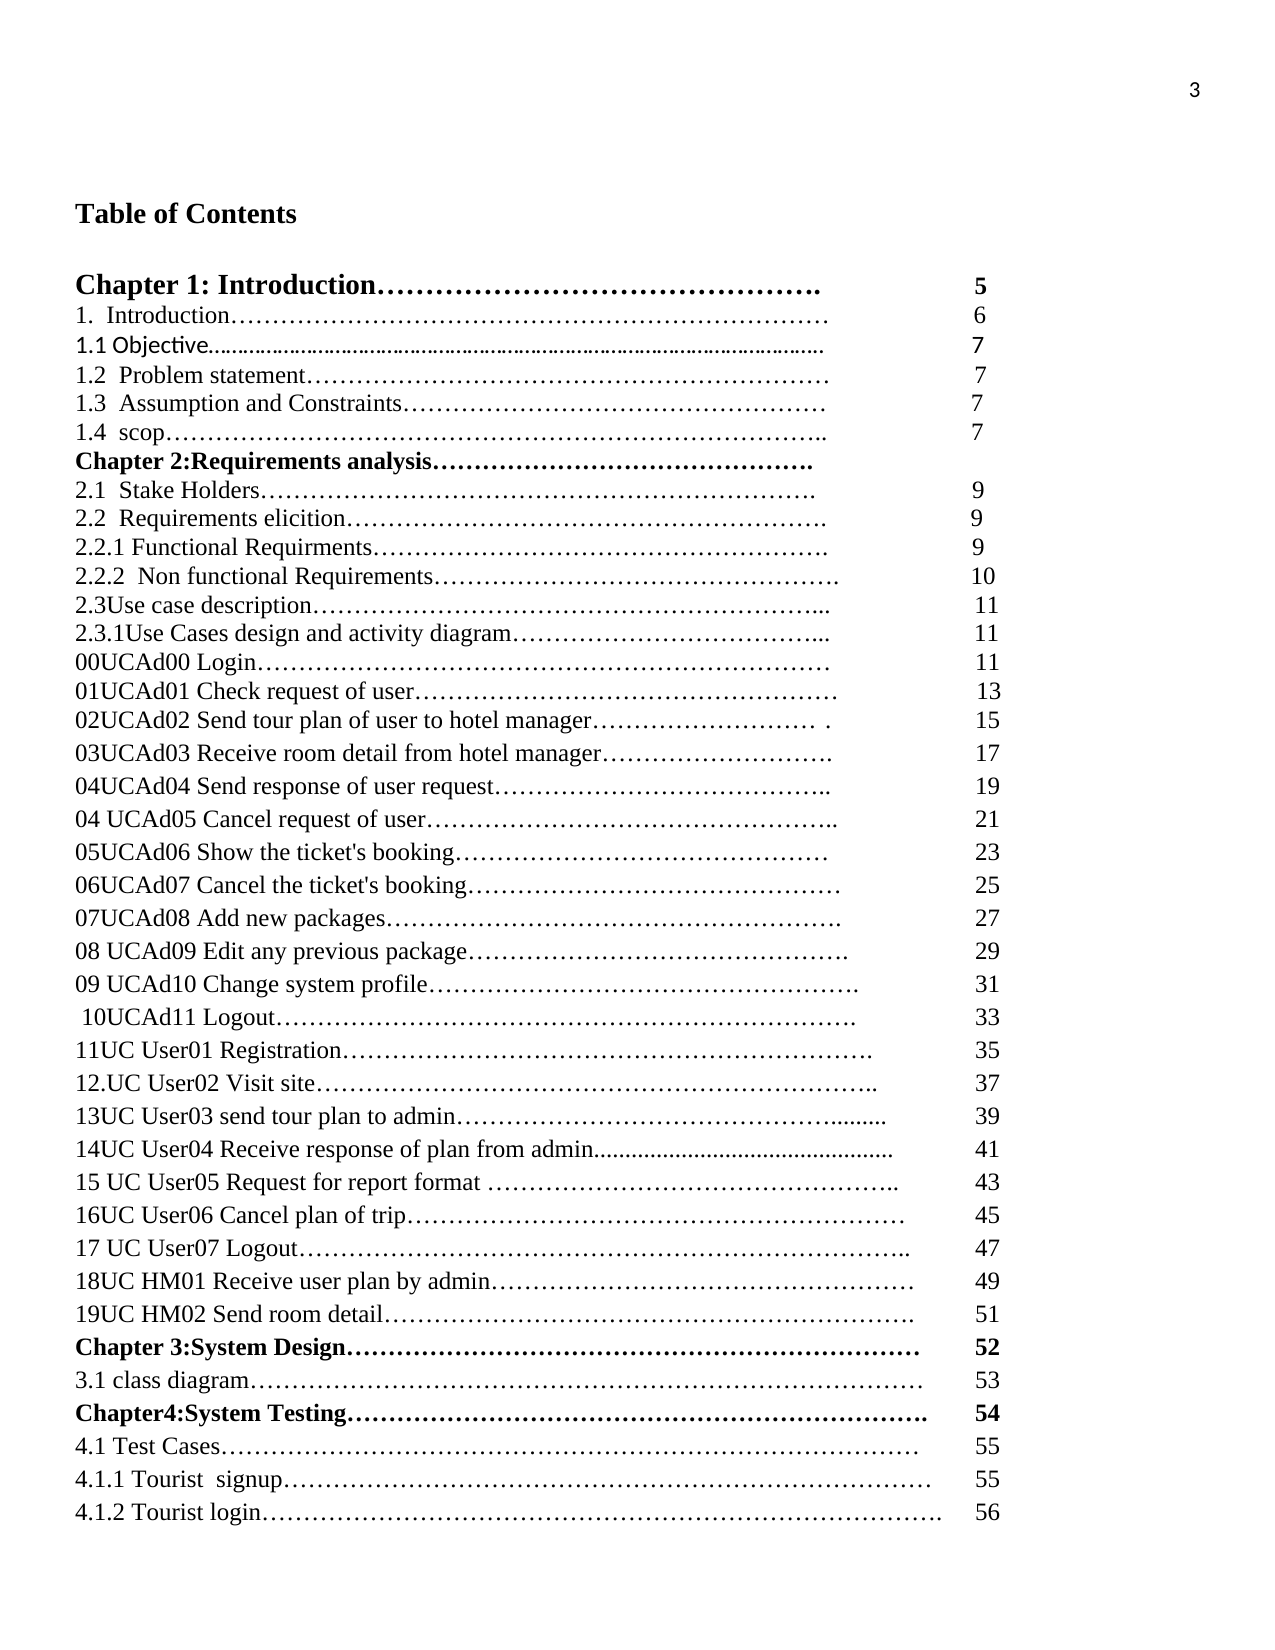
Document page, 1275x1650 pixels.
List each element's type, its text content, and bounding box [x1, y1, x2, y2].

text 16UC User06 Cancel plan of trip…………………………………………………… 45 [75, 1200, 1200, 1229]
text 4.1 Test Cases………………………………………………………………………… 55 [75, 1431, 1200, 1460]
text 07UCAd08 Add new packages………………………………………………. 27 [75, 903, 1200, 932]
text 2.3.1Use Cases design and activity diagram………………………………... 11 [75, 618, 1125, 647]
text 05UCAd06 Show the ticket's booking……………………………………… 23 [75, 837, 1200, 866]
text 04UCAd04 Send response of user request………………………………….. 19 [75, 771, 1200, 799]
text 00UCAd00 Login…………………………………………………………… 11 [75, 647, 1125, 676]
text 19UC HM02 Send room detail………………………………………………………. 51 [75, 1299, 1200, 1328]
text Table of Contents [75, 196, 1200, 229]
text 03UCAd03 Receive room detail from hotel manager………………………. 17 [75, 738, 1200, 766]
text 1.3 Assumption and Constraints…………………………………………… 7 [75, 388, 1125, 417]
text 2.2 Requirements elicition…………………………………………………. 9 [75, 503, 1125, 532]
text Chapter 3:System Design…………………………………………………………… 52 [75, 1332, 1200, 1361]
text 2.3Use case description……………………………………………………... 11 [75, 590, 1125, 618]
text 09 UCAd10 Change system profile……………………………………………. 31 [75, 969, 1200, 998]
text 4.1.2 Tourist login………………………………………………………………………. 56 [75, 1497, 1200, 1526]
text 3.1 class diagram……………………………………………………………………… 53 [75, 1365, 1200, 1394]
text 04 UCAd05 Cancel request of user………………………………………….. 21 [75, 804, 1200, 832]
text 08 UCAd09 Edit any previous package………………………………………. 29 [75, 936, 1200, 964]
text 2.2.1 Functional Requirments………………………………………………. 9 [75, 532, 1125, 561]
text 2.1 Stake Holders…………………………………………………………. 9 [75, 475, 1125, 503]
text 15 UC User05 Request for report format ………………………………………….. 43 [75, 1167, 1200, 1196]
text 1.2 Problem statement……………………………………………………… 7 [75, 360, 1125, 388]
text 02UCAd02 Send tour plan of user to hotel manager……………………… . 15 [75, 705, 1200, 733]
text 18UC HM01 Receive user plan by admin…………………………………………… 49 [75, 1266, 1200, 1295]
text 1.4 scop…………………………………………………………………….. 7 [75, 417, 1125, 446]
text Chapter4:System Testing……………………………………………………………. 54 [75, 1398, 1200, 1427]
text 11UC User01 Registration………………………………………………………. 35 [75, 1035, 1200, 1064]
text 13UC User03 send tour plan to admin………………………………………......... 39 [75, 1101, 1200, 1130]
text 10UCAd11 Logout……………………………………………………………. 33 [75, 1002, 1200, 1031]
text 12.UC User02 Visit site………………………………………………………….. 37 [75, 1068, 1200, 1097]
text 1.1 Objective…………………………………………………………………………………………….. 7 [75, 329, 1200, 360]
text 06UCAd07 Cancel the ticket's booking……………………………………… 25 [75, 870, 1200, 898]
text 14UC User04 Receive response of plan from admin................................................ 41 [75, 1134, 1200, 1163]
text 1. Introduction……………………………………………………………… 6 [75, 300, 1200, 329]
text 4.1.1 Tourist signup…………………………………………………………………… 55 [75, 1464, 1200, 1493]
text Chapter 2:Requirements analysis………………………………………. [75, 446, 1125, 475]
text 17 UC User07 Logout……………………………………………………………….. 47 [75, 1233, 1200, 1262]
text Chapter 1: Introduction………………………………………. 5 [75, 267, 1200, 300]
text 01UCAd01 Check request of user…………………………………………… 13 [75, 676, 1125, 705]
text 2.2.2 Non functional Requirements…………………………………………. 10 [75, 561, 1125, 590]
